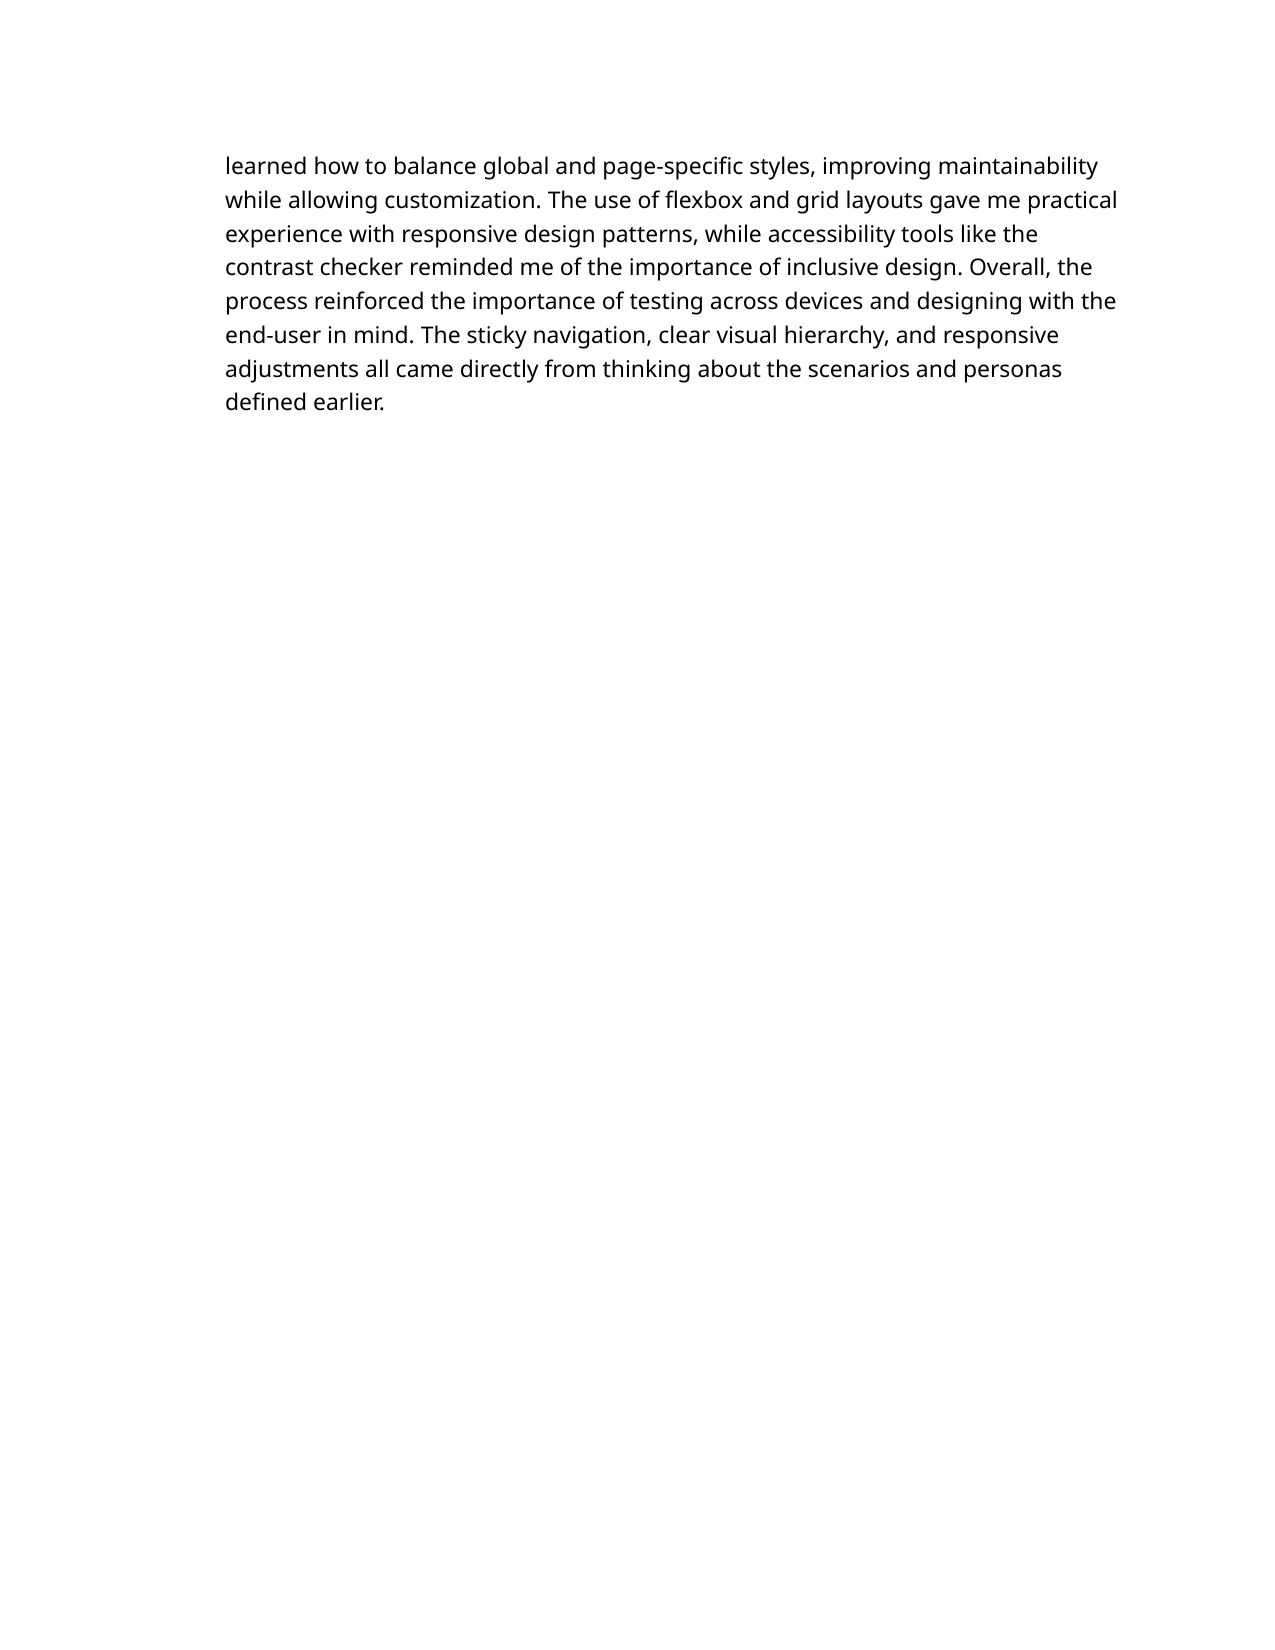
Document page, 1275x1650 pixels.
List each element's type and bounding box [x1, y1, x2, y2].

list [225, 150, 1125, 417]
